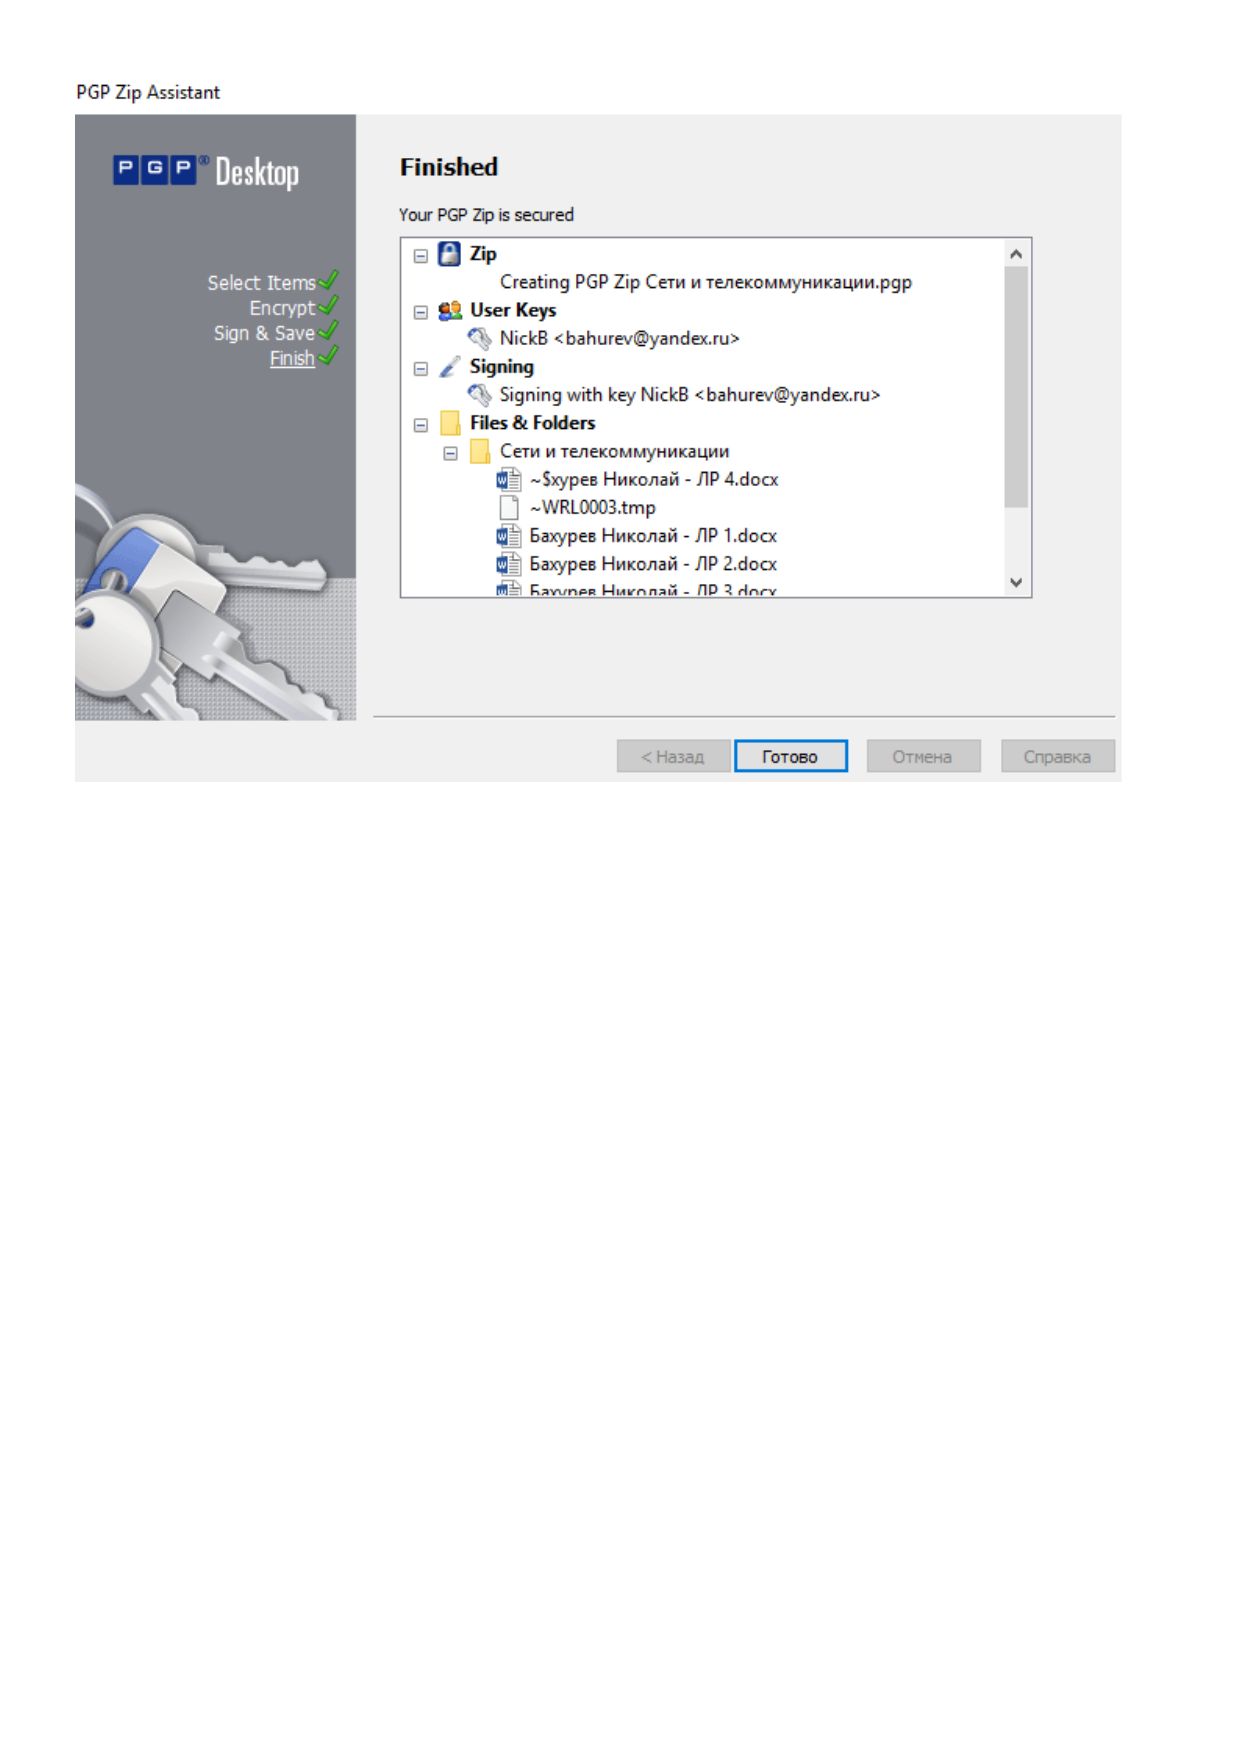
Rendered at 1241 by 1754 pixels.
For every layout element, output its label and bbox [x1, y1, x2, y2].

picture [75, 75, 1122, 782]
